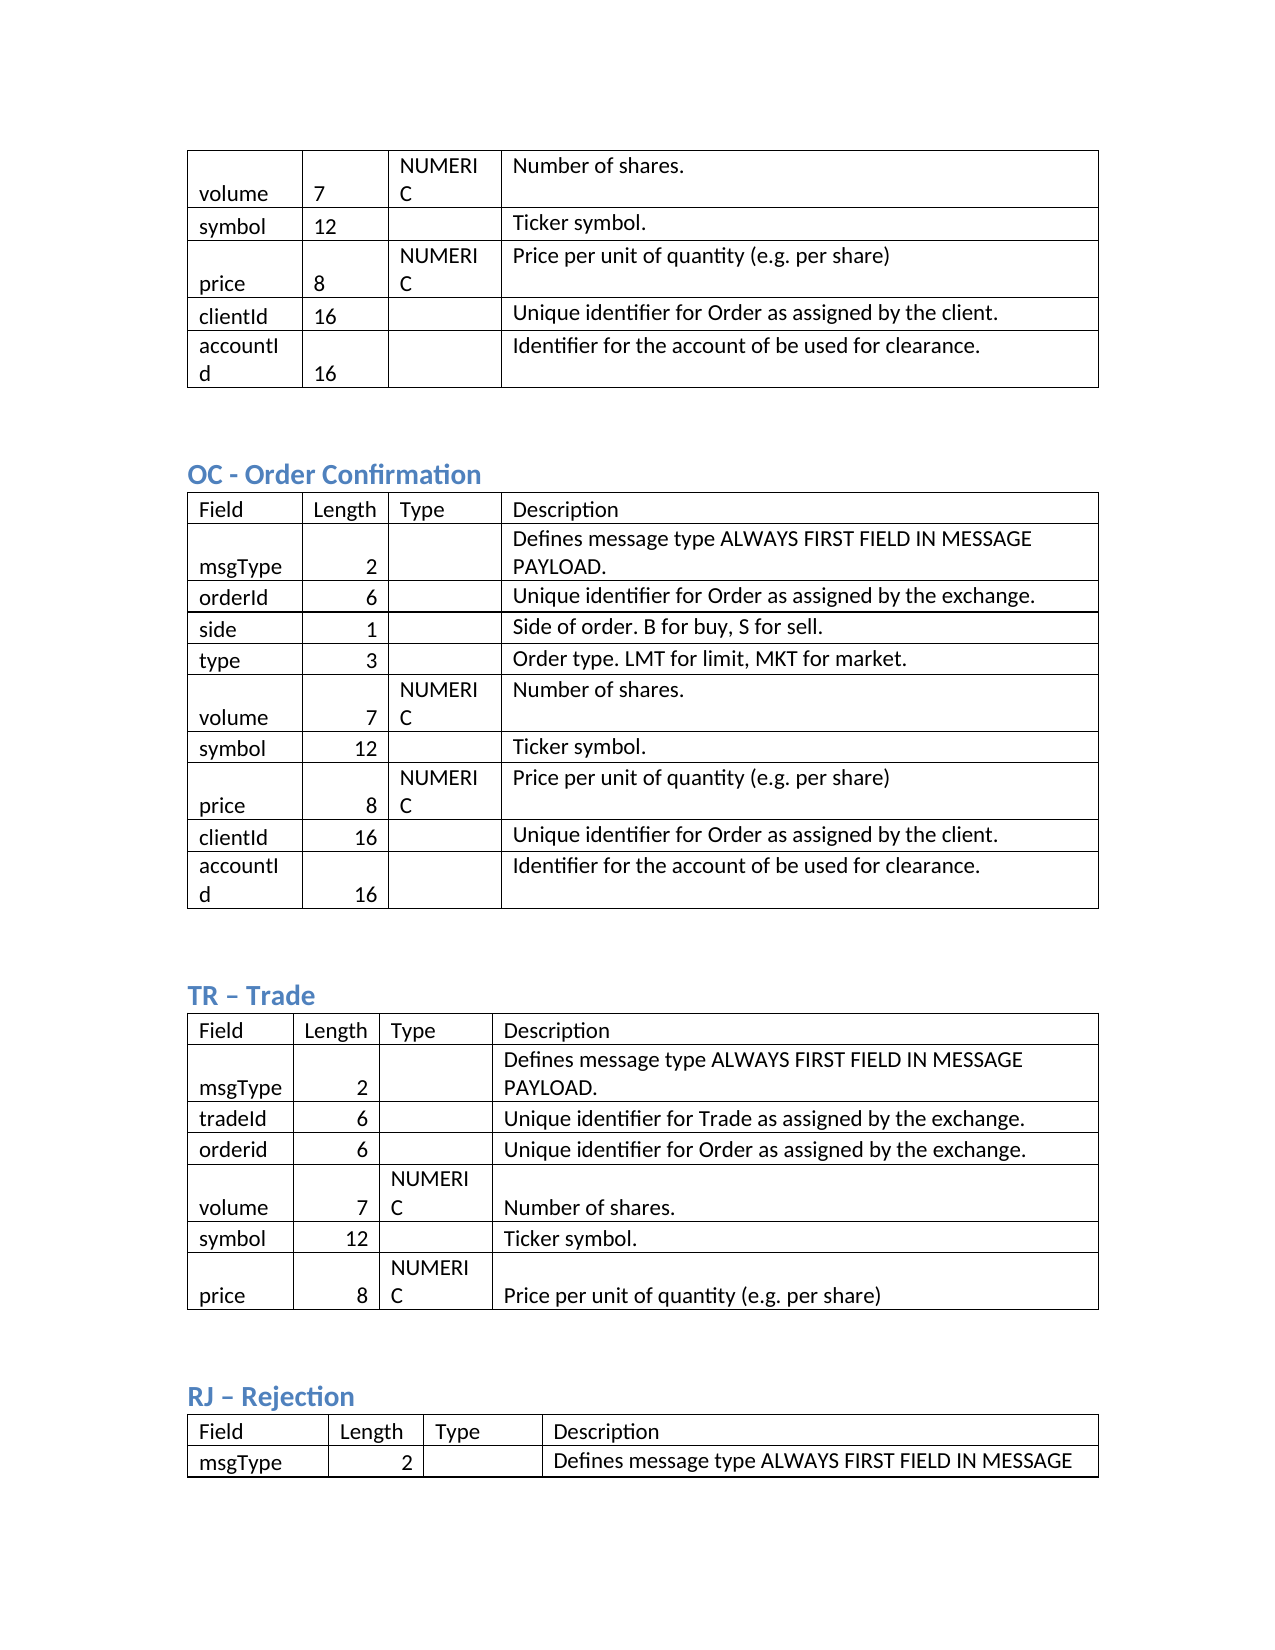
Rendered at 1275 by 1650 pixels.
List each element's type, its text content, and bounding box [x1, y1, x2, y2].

table_cell NUMERIC [380, 1165, 492, 1221]
table_cell [389, 298, 501, 330]
table_cell 2 [329, 1446, 423, 1476]
table_cell 16 [303, 331, 388, 387]
table_cell 7 [294, 1165, 379, 1221]
table_header Field [188, 493, 302, 523]
table_cell accountId [188, 331, 302, 387]
table_cell [424, 1446, 542, 1476]
subtitle TR – Trade [187, 977, 1087, 1013]
table_cell [389, 581, 501, 611]
table_cell msgType [188, 524, 302, 580]
table_cell symbol [188, 208, 302, 240]
subtitle RJ – Rejection [187, 1378, 1087, 1414]
table_cell NUMERIC [389, 763, 501, 819]
table_cell Unique identifier for Order as assigned by the client. [502, 298, 1098, 330]
table_cell [389, 644, 501, 674]
table_cell 12 [303, 208, 388, 240]
table_cell 6 [294, 1133, 379, 1163]
table_cell price [188, 241, 302, 297]
table_cell Identifier for the account of be used for clearance. [502, 331, 1098, 387]
table_cell orderId [188, 581, 302, 611]
table_header Length [329, 1415, 423, 1445]
table_cell Defines message type ALWAYS FIRST FIELD IN MESSAGE PAYLOAD. [502, 524, 1098, 580]
table_cell symbol [188, 1222, 293, 1252]
table_cell Defines message type ALWAYS FIRST FIELD IN MESSAGE PAYLOAD. [493, 1045, 1098, 1101]
table_cell Unique identifier for Order as assigned by the exchange. [502, 581, 1098, 611]
table_cell Number of shares. [502, 675, 1098, 731]
table_header Type [380, 1014, 492, 1044]
subtitle OC - Order Confirmation [187, 456, 1087, 492]
table_cell Ticker symbol. [502, 208, 1098, 240]
table_cell Defines message type ALWAYS FIRST FIELD IN MESSAGE PAYLOAD. [543, 1446, 1098, 1476]
table_cell [389, 820, 501, 851]
table_cell Price per unit of quantity (e.g. per share) [502, 241, 1098, 297]
table_header Description [493, 1014, 1098, 1044]
table_cell 8 [303, 241, 388, 297]
table_cell 8 [303, 763, 388, 819]
table_cell msgType [188, 1446, 328, 1476]
table_cell [380, 1045, 492, 1101]
table_cell 7 [303, 151, 388, 207]
table_cell price [188, 763, 302, 819]
table_cell Side of order. B for buy, S for sell. [502, 613, 1098, 643]
table_cell [389, 208, 501, 240]
table_cell [389, 852, 501, 908]
table_cell NUMERIC [389, 151, 501, 207]
table_cell symbol [188, 732, 302, 762]
table_cell 2 [303, 524, 388, 580]
table_cell [389, 524, 501, 580]
table_cell 2 [294, 1045, 379, 1101]
table_cell [380, 1133, 492, 1163]
table_cell 1 [303, 613, 388, 643]
table_cell Unique identifier for Order as assigned by the client. [502, 820, 1098, 851]
table_cell price [188, 1253, 293, 1309]
table_cell Unique identifier for Order as assigned by the exchange. [493, 1133, 1098, 1163]
table_cell Identifier for the account of be used for clearance. [502, 852, 1098, 908]
table_cell volume [188, 1165, 293, 1221]
table_cell clientId [188, 820, 302, 851]
table_cell [389, 331, 501, 387]
table_cell NUMERIC [389, 675, 501, 731]
table_cell [389, 613, 501, 643]
table_cell 7 [303, 675, 388, 731]
table_cell msgType [188, 1045, 293, 1101]
table_header Length [303, 493, 388, 523]
table_cell 8 [294, 1253, 379, 1309]
table_cell tradeId [188, 1102, 293, 1132]
table_cell 16 [303, 820, 388, 851]
table_cell NUMERIC [389, 241, 501, 297]
table_header Type [389, 493, 501, 523]
table_cell 16 [303, 298, 388, 330]
table_cell 6 [294, 1102, 379, 1132]
table_cell orderid [188, 1133, 293, 1163]
table_header Length [294, 1014, 379, 1044]
table_cell volume [188, 151, 302, 207]
table_cell Unique identifier for Trade as assigned by the exchange. [493, 1102, 1098, 1132]
table_cell volume [188, 675, 302, 731]
table_cell 6 [303, 581, 388, 611]
table_cell Price per unit of quantity (e.g. per share) [493, 1253, 1098, 1309]
table_cell Price per unit of quantity (e.g. per share) [502, 763, 1098, 819]
table_cell Number of shares. [502, 151, 1098, 207]
table_cell 12 [294, 1222, 379, 1252]
table_cell type [188, 644, 302, 674]
table_cell accountId [188, 852, 302, 908]
table_header Type [424, 1415, 542, 1445]
table_cell NUMERIC [380, 1253, 492, 1309]
table_header Description [543, 1415, 1098, 1445]
table_cell Order type. LMT for limit, MKT for market. [502, 644, 1098, 674]
table_cell 16 [303, 852, 388, 908]
table_cell Ticker symbol. [502, 732, 1098, 762]
table_header Description [502, 493, 1098, 523]
table_cell side [188, 613, 302, 643]
table_cell clientId [188, 298, 302, 330]
table_cell [389, 732, 501, 762]
table_cell Ticker symbol. [493, 1222, 1098, 1252]
table_header Field [188, 1014, 293, 1044]
table_cell Number of shares. [493, 1165, 1098, 1221]
table_cell [380, 1222, 492, 1252]
table_cell 12 [303, 732, 388, 762]
table_cell 3 [303, 644, 388, 674]
table_cell [380, 1102, 492, 1132]
table_header Field [188, 1415, 328, 1445]
